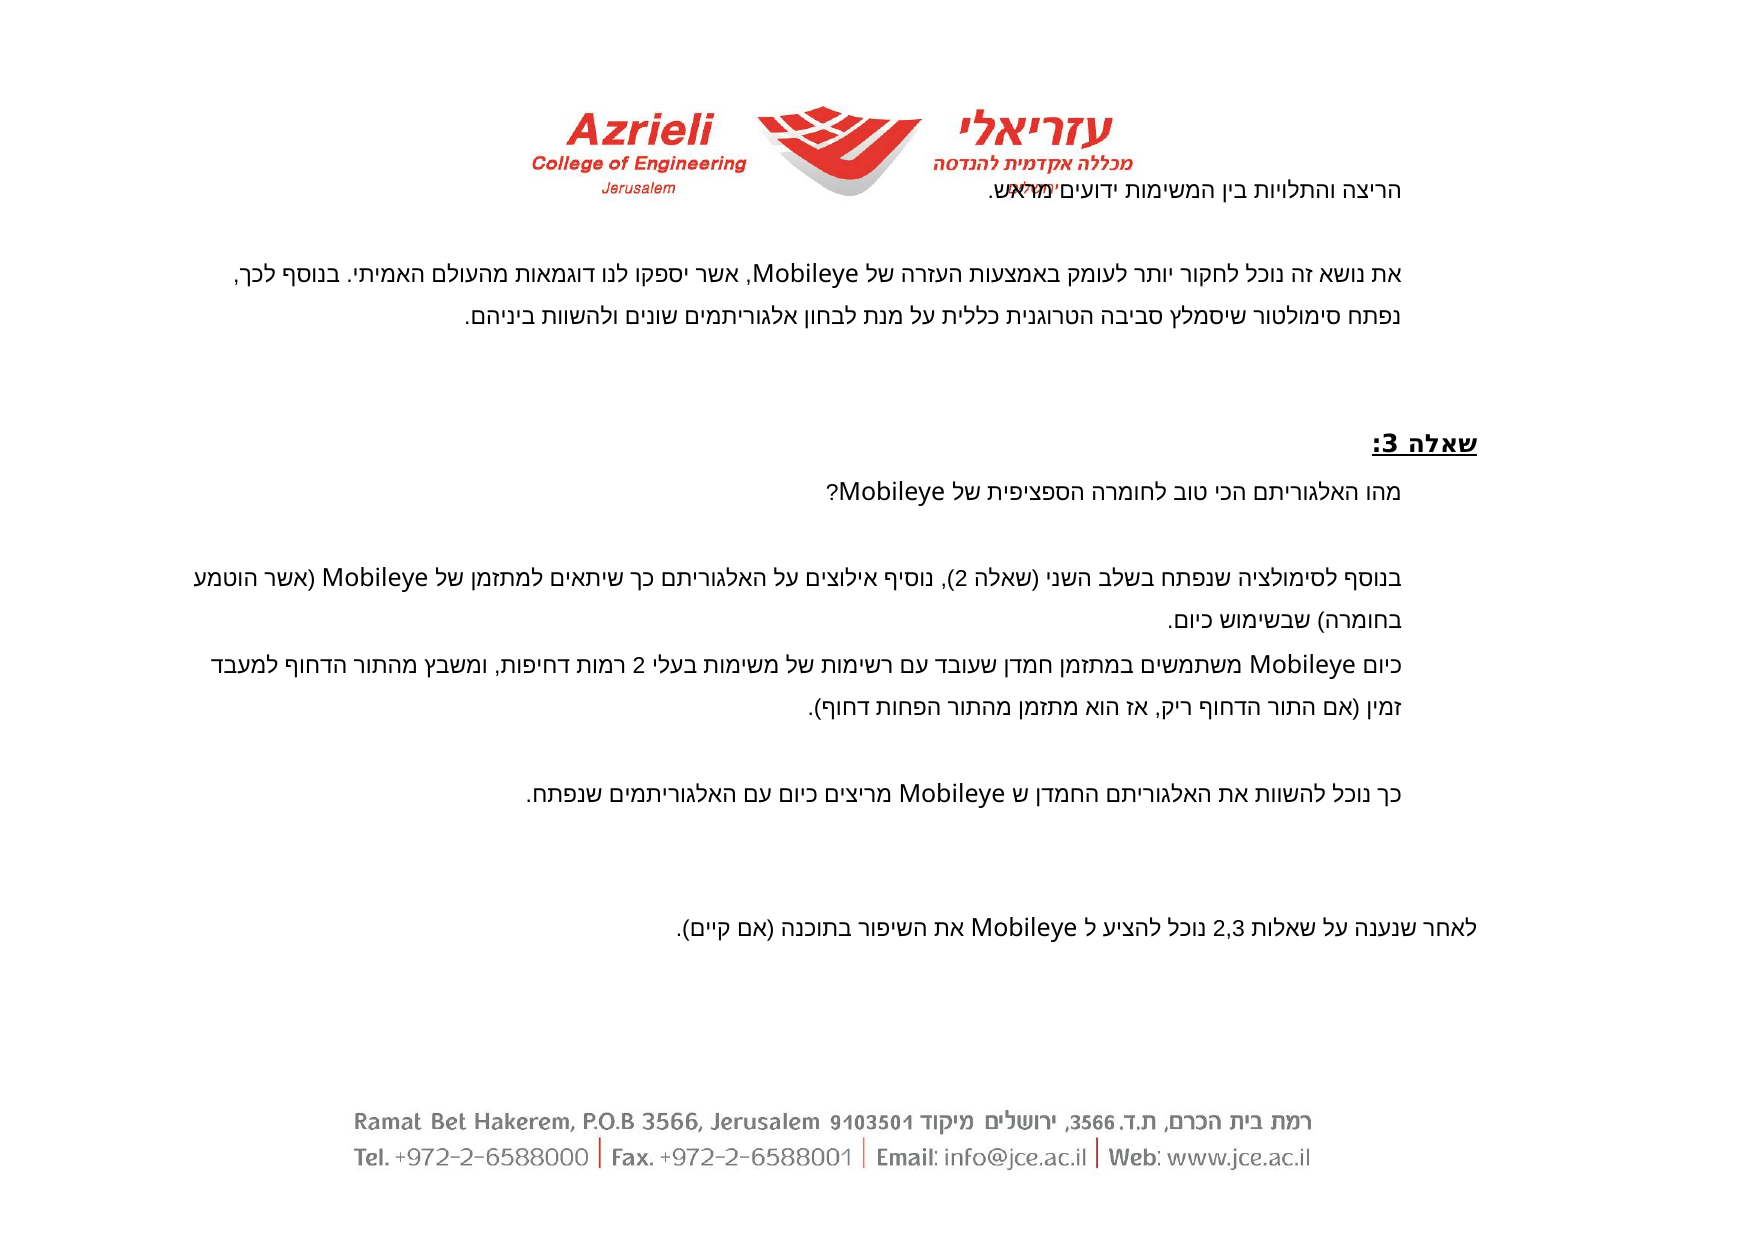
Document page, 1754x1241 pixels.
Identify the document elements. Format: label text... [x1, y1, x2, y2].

text לאחר שנענה על שאלות 2,3 נוכל להציע ל Mobileye את השיפור בתוכנה (אם קיים). [187, 909, 1477, 943]
text הריצה והתלויות בין המשימות ידועים מראש. את נושא זה נוכל לחקור יותר לעומק באמצעות העזרה של Mobileye, אשר יספקו לנו דוגמאות מהעולם האמיתי. בנוסף לכך, נפתח סימולטור שיסמלץ סביבה הטרוגנית כללית על מנת לבחון אלגוריתמים שונים ולהשוות ביניהם. [187, 177, 1402, 415]
text כך נוכל להשוות את האלגוריתם החמדן ש Mobileye מריצים כיום עם האלגוריתמים שנפתח. [187, 776, 1477, 810]
text מהו האלגוריתם הכי טוב לחומרה הספציפית של Mobileye? בנוסף לסימולציה שנפתח בשלב השני (שאלה 2), נוסיף אילוצים על האלגוריתם כך שיתאים למתזמן של Mobileye (אשר הוטמע בחומרה) שבשימוש כיום. כיום Mobileye משתמשים במתזמן חמדן שעובד עם רשימות של משימות בעלי 2 רמות דחיפות, ומשבץ מהתור הדחוף למעבד זמין (אם התור הדחוף ריק, אז הוא מתזמן מהתור הפחות דחוף). [187, 473, 1402, 762]
text שאלה 3: [187, 429, 1477, 458]
picture [319, 1091, 1345, 1200]
picture [253, 44, 1411, 221]
